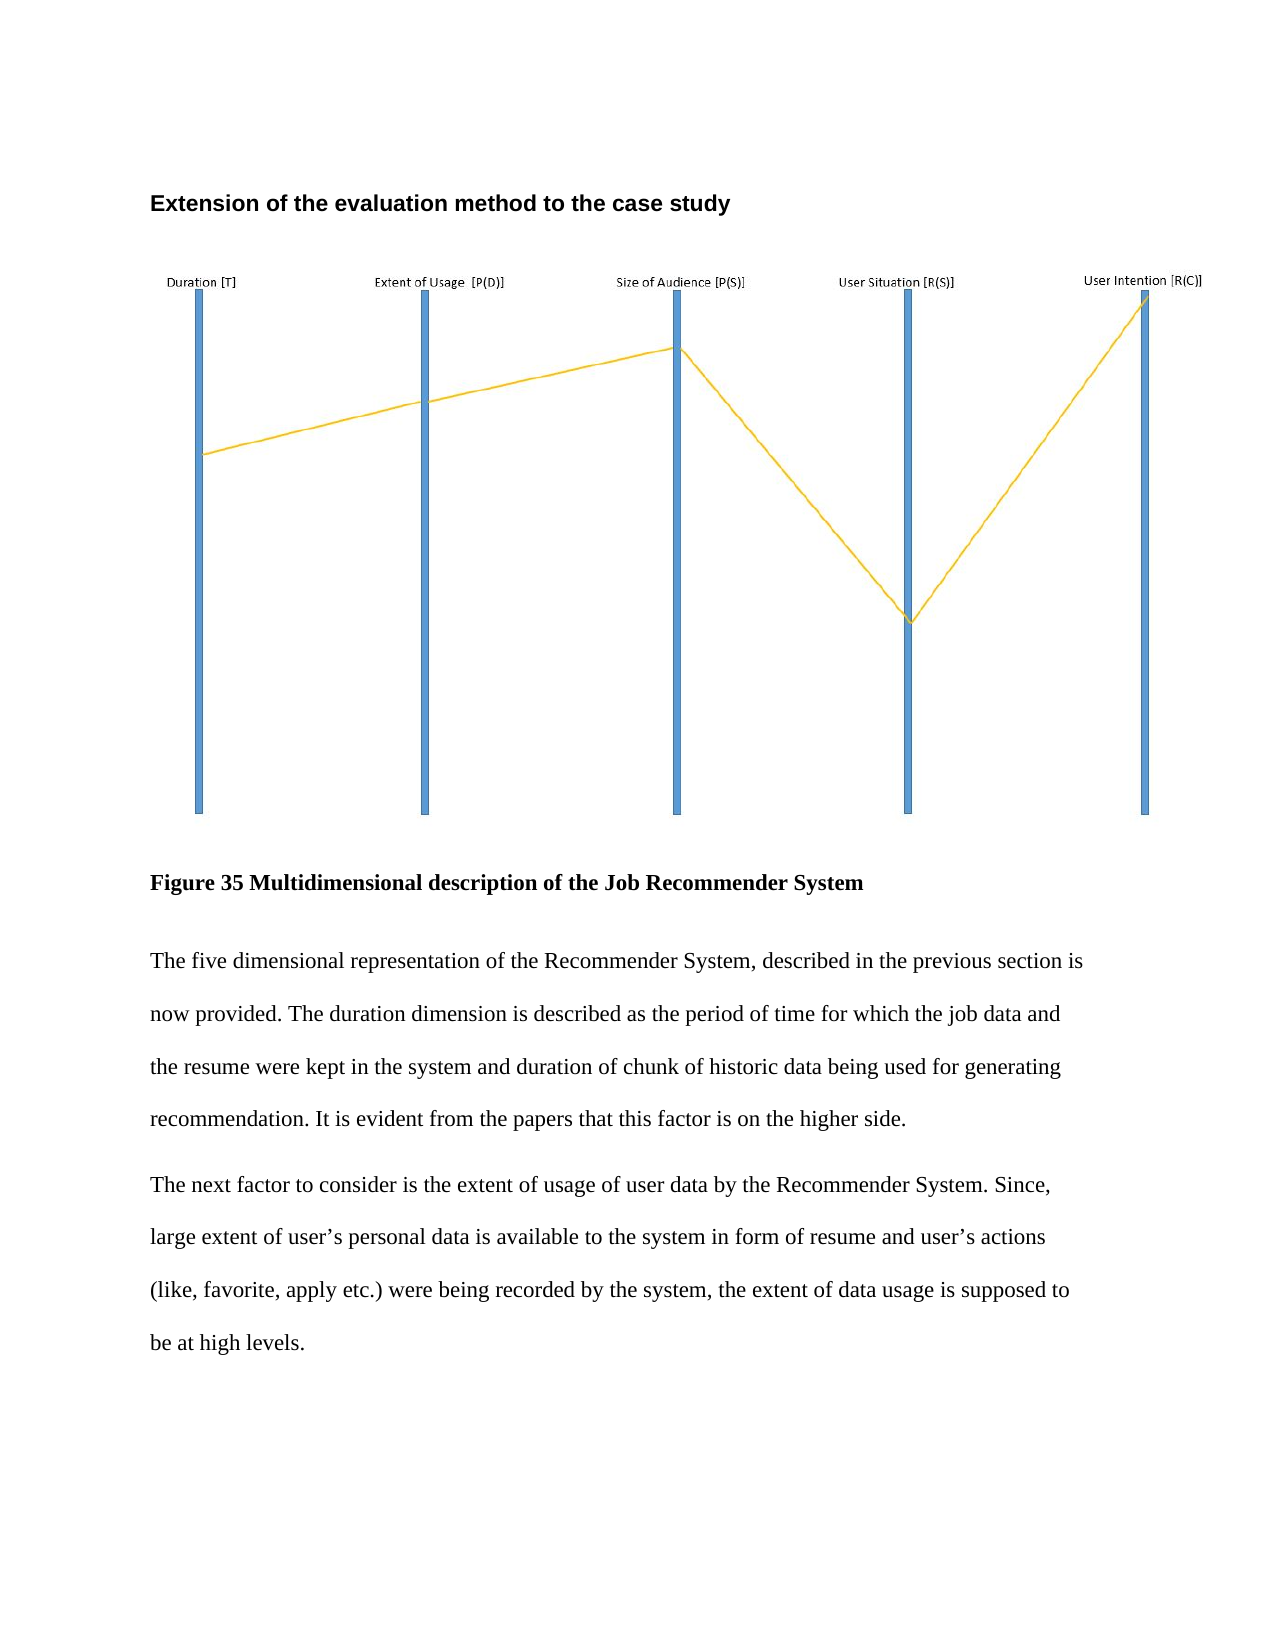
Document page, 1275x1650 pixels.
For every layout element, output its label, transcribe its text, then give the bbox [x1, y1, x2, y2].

subtitle Extension of the evaluation method to the case study [150, 189, 1087, 216]
text Figure 35 Multidimensional description of the Job Recommender System [150, 869, 1087, 895]
text The next factor to consider is the extent of usage of user data by the Recommender System. Since, large extent of user’s personal data is available to the system in form of resume and user’s actions (like, favorite, apply etc.) were being recorded by the system, the extent of data usage is supposed to be at high levels. [150, 1171, 1087, 1355]
picture [150, 261, 1236, 831]
text The five dimensional representation of the Recommender System, described in the previous section is now provided. The duration dimension is described as the period of time for which the job data and the resume were kept in the system and duration of chunk of historic data being used for generating recommendation. It is evident from the papers that this factor is on the higher side. [150, 947, 1087, 1132]
